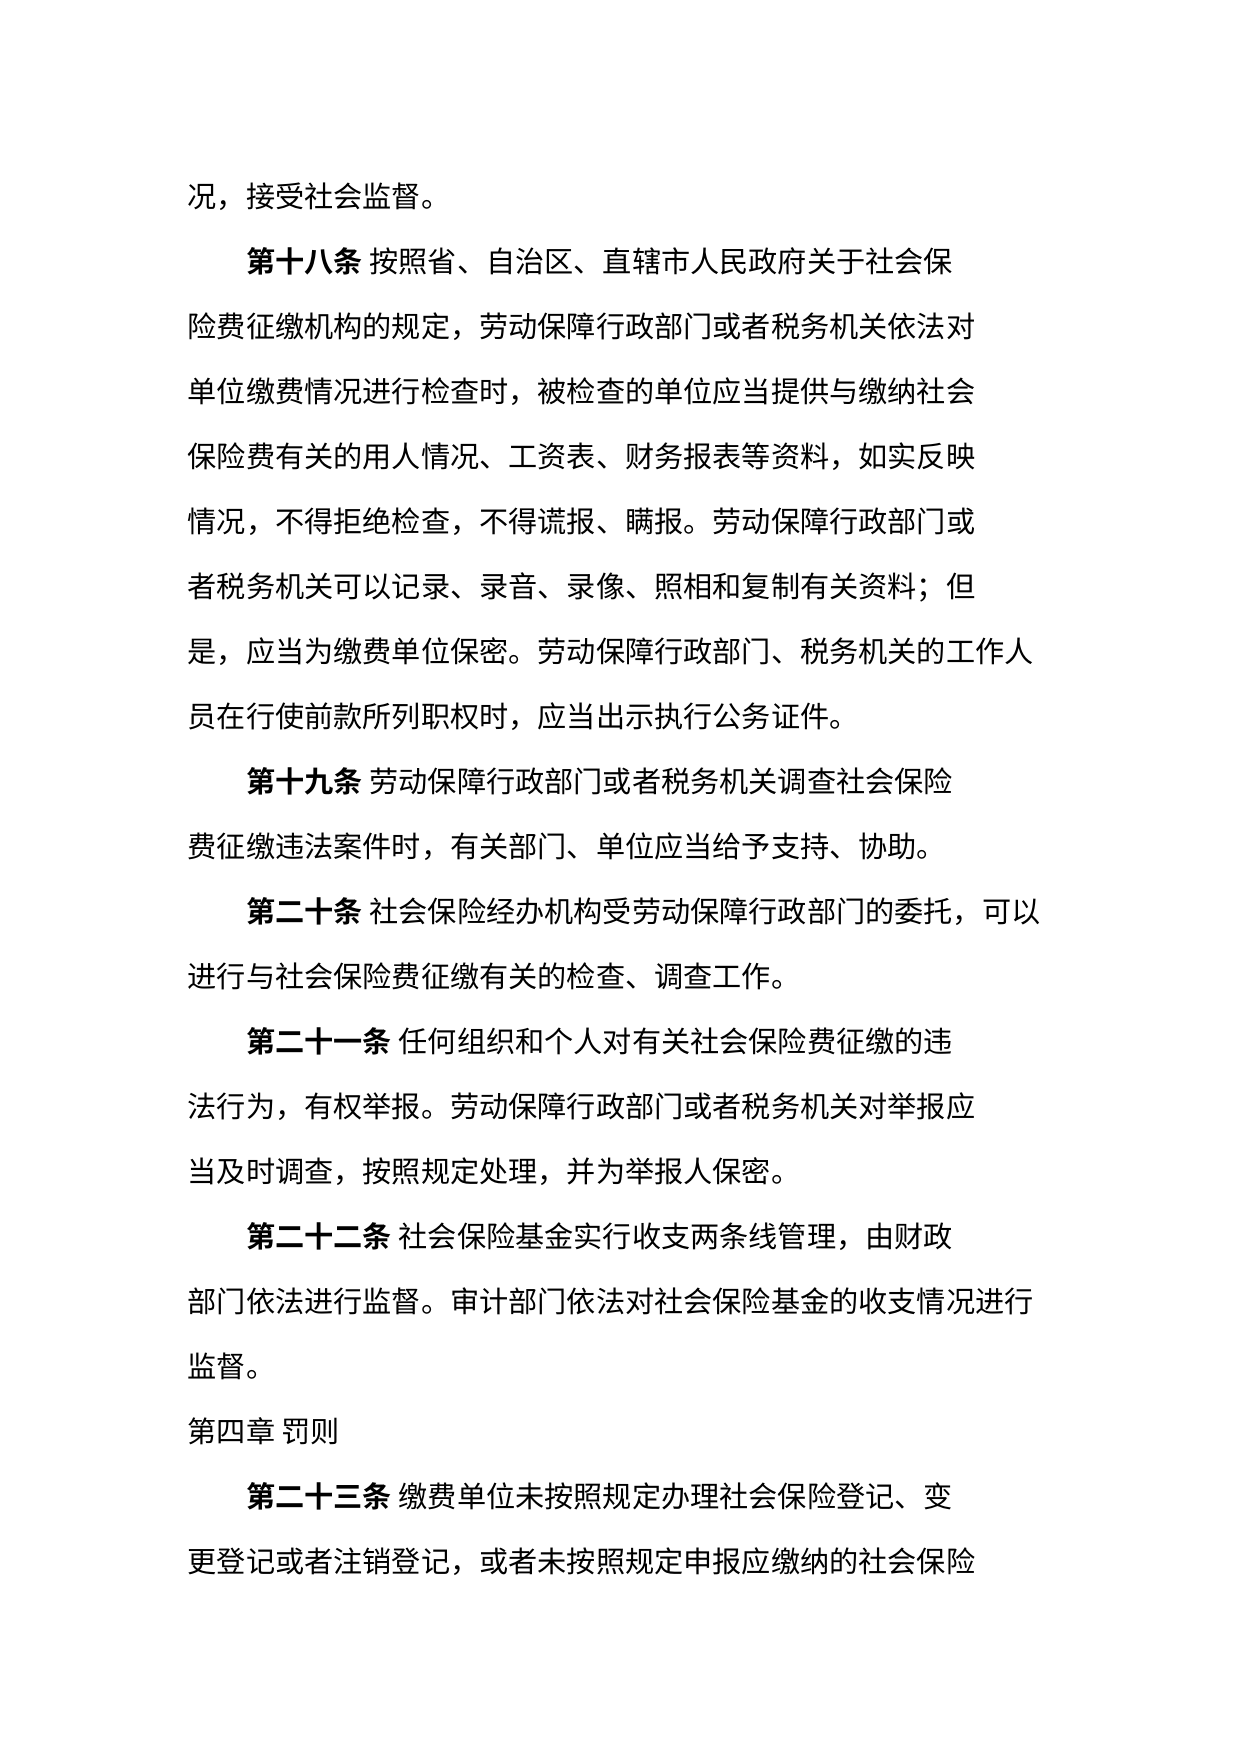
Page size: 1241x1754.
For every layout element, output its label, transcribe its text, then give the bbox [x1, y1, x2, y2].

text 更登记或者注销登记，或者未按照规定申报应缴纳的社会保险 [187, 1527, 1053, 1592]
text 第二十二条 社会保险基金实行收支两条线管理，由财政 [187, 1202, 1053, 1267]
text 第十九条 劳动保障行政部门或者税务机关调查社会保险 [187, 747, 1053, 812]
text 者税务机关可以记录、录音、录像、照相和复制有关资料；但 [187, 552, 1053, 617]
text 第二十三条 缴费单位未按照规定办理社会保险登记、变 [187, 1462, 1053, 1527]
text 保险费有关的用人情况、工资表、财务报表等资料，如实反映 [187, 422, 1053, 487]
text 险费征缴机构的规定，劳动保障行政部门或者税务机关依法对 [187, 292, 1053, 357]
text 第二十一条 任何组织和个人对有关社会保险费征缴的违 [187, 1007, 1053, 1072]
text 是，应当为缴费单位保密。劳动保障行政部门、税务机关的工作人员在行使前款所列职权时，应当出示执行公务证件。 [187, 617, 1053, 747]
text 当及时调查，按照规定处理，并为举报人保密。 [187, 1137, 1053, 1202]
text 情况，不得拒绝检查，不得谎报、瞒报。劳动保障行政部门或 [187, 487, 1053, 552]
text 第二十条 社会保险经办机构受劳动保障行政部门的委托，可以进行与社会保险费征缴有关的检查、调查工作。 [187, 877, 1053, 1007]
text 费征缴违法案件时，有关部门、单位应当给予支持、协助。 [187, 812, 1053, 877]
text 部门依法进行监督。审计部门依法对社会保险基金的收支情况进行监督。 [187, 1267, 1053, 1397]
text 第十八条 按照省、自治区、直辖市人民政府关于社会保 [187, 227, 1053, 292]
text 况，接受社会监督。 [187, 162, 1053, 227]
text 法行为，有权举报。劳动保障行政部门或者税务机关对举报应 [187, 1072, 1053, 1137]
text 第四章 罚则 [187, 1397, 1053, 1462]
text 单位缴费情况进行检查时，被检查的单位应当提供与缴纳社会 [187, 357, 1053, 422]
